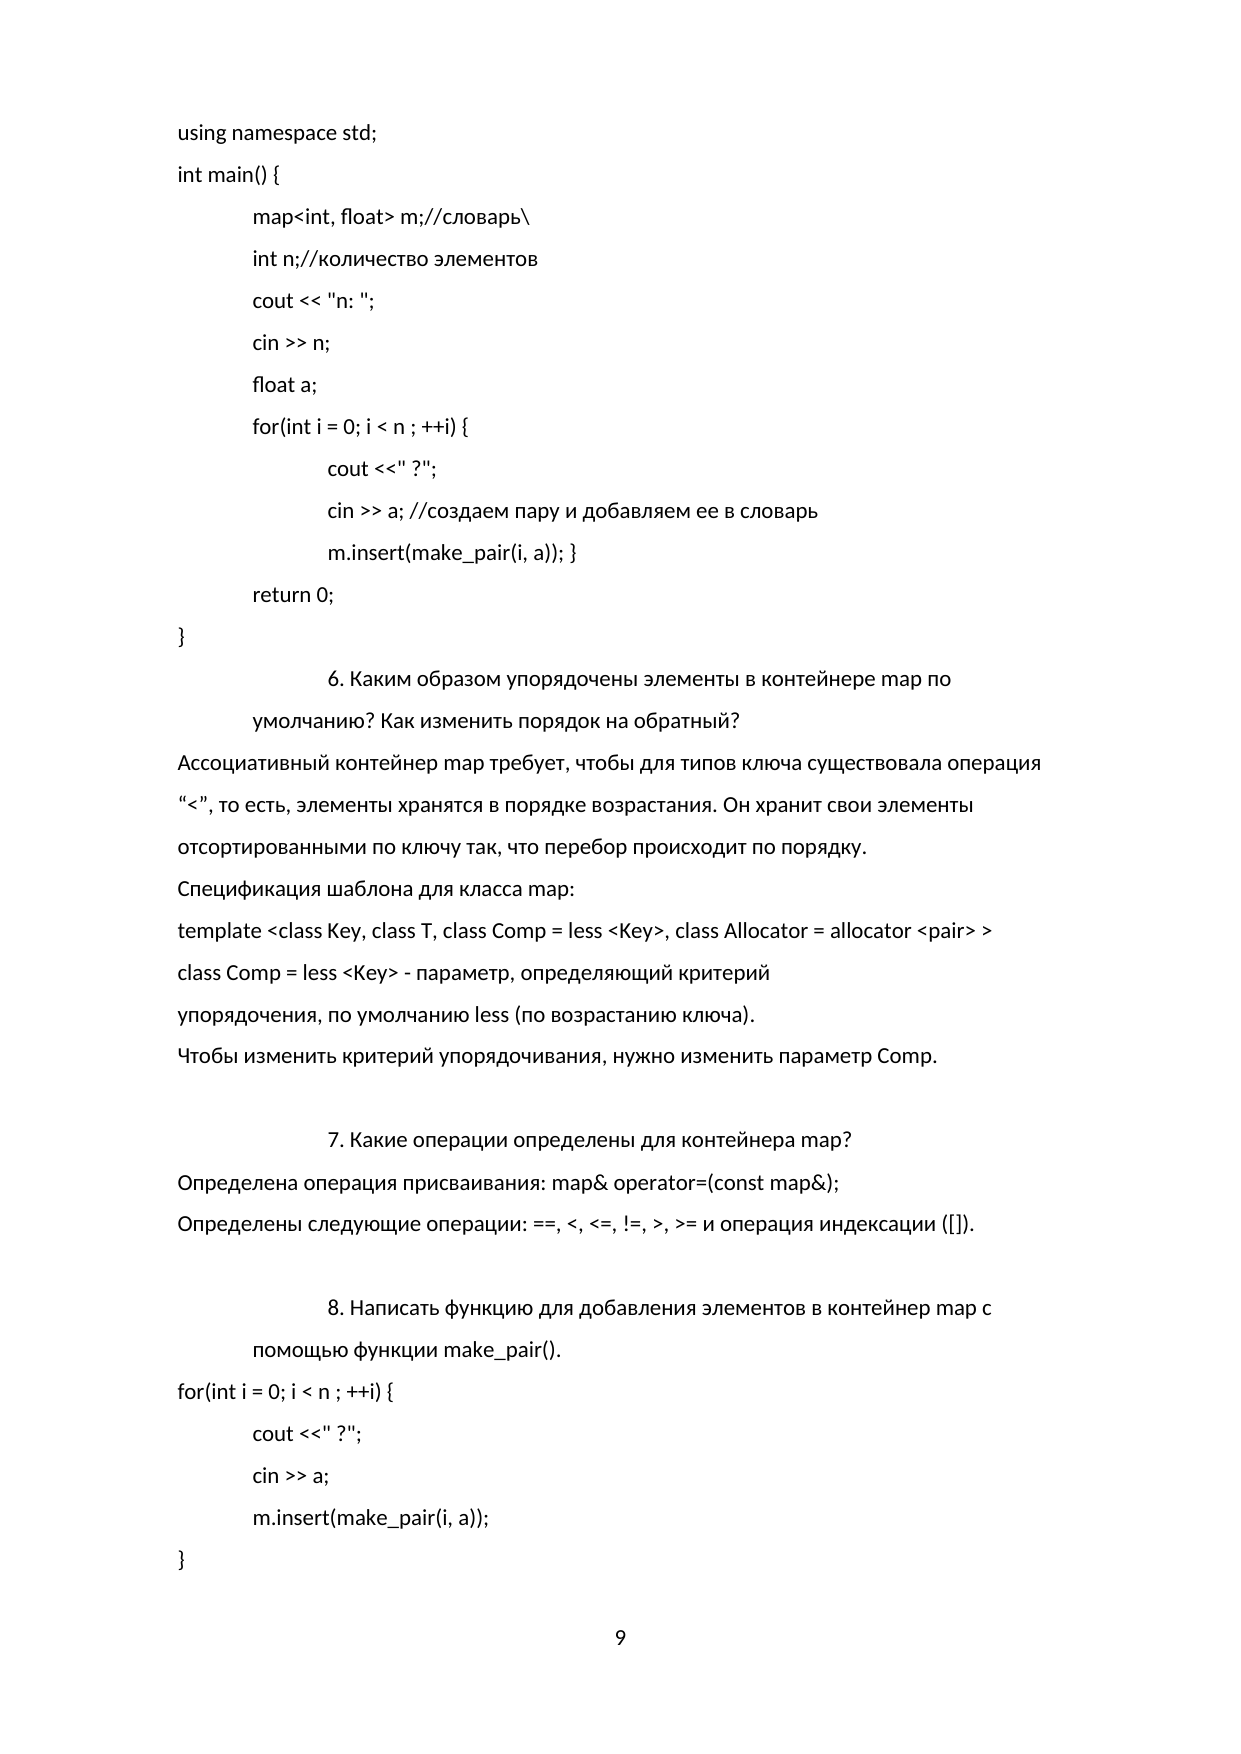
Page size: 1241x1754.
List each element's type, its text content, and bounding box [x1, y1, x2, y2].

text cout <<" ?"; [252, 454, 1063, 482]
text Спецификация шаблона для класса map: [177, 874, 1063, 902]
text cout << "n: "; [177, 286, 1063, 314]
text using namespace std; [177, 118, 1063, 146]
text cin >> a; [177, 1461, 1063, 1489]
text class Comp = less <Key> - параметр, определяющий критерий [177, 958, 1063, 986]
text Определена операция присваивания: map& operator=(const map&); [177, 1168, 1063, 1196]
text int n;//количество элементов [177, 244, 1063, 272]
text map<int, float> m;//словарь\ [177, 202, 1063, 230]
text for(int i = 0; i < n ; ++i) { [177, 1377, 1063, 1406]
text Чтобы изменить критерий упорядочивания, нужно изменить параметр Comp. [177, 1042, 1063, 1070]
text Ассоциативный контейнер map требует, чтобы для типов ключа существовала операция “<”, то есть, элементы хранятся в порядке возрастания. Он хранит свои элементы отсортированными по ключу так, что перебор происходит по порядку. [177, 748, 1063, 860]
text 7. Какие операции определены для контейнера map? [252, 1126, 1063, 1154]
text cout <<" ?"; [177, 1419, 1063, 1447]
text for(int i = 0; i < n ; ++i) { [177, 412, 1063, 440]
text m.insert(make_pair(i, a)); } [252, 538, 1063, 566]
text return 0; [177, 580, 1063, 608]
text float a; [177, 370, 1063, 398]
text } [177, 622, 1063, 650]
text cin >> n; [177, 328, 1063, 356]
text 8. Написать функцию для добавления элементов в контейнер map с помощью функции make_pair(). [252, 1293, 1063, 1363]
text } [177, 1545, 1063, 1573]
text int main() { [177, 160, 1063, 188]
text упорядочения, по умолчанию less (по возрастанию ключа). [177, 1000, 1063, 1028]
text template <class Key, class T, class Comp = less <Key>, class Allocator = allocator <pair> > [177, 916, 1063, 944]
text m.insert(make_pair(i, a)); [177, 1503, 1063, 1531]
text 6. Каким образом упорядочены элементы в контейнере map по умолчанию? Как изменить порядок на обратный? [252, 664, 1063, 734]
text Определены следующие операции: ==, <, <=, !=, >, >= и операция индексации ([]). [177, 1209, 1063, 1238]
text cin >> a; //создаем пару и добавляем ее в словарь [252, 496, 1063, 524]
